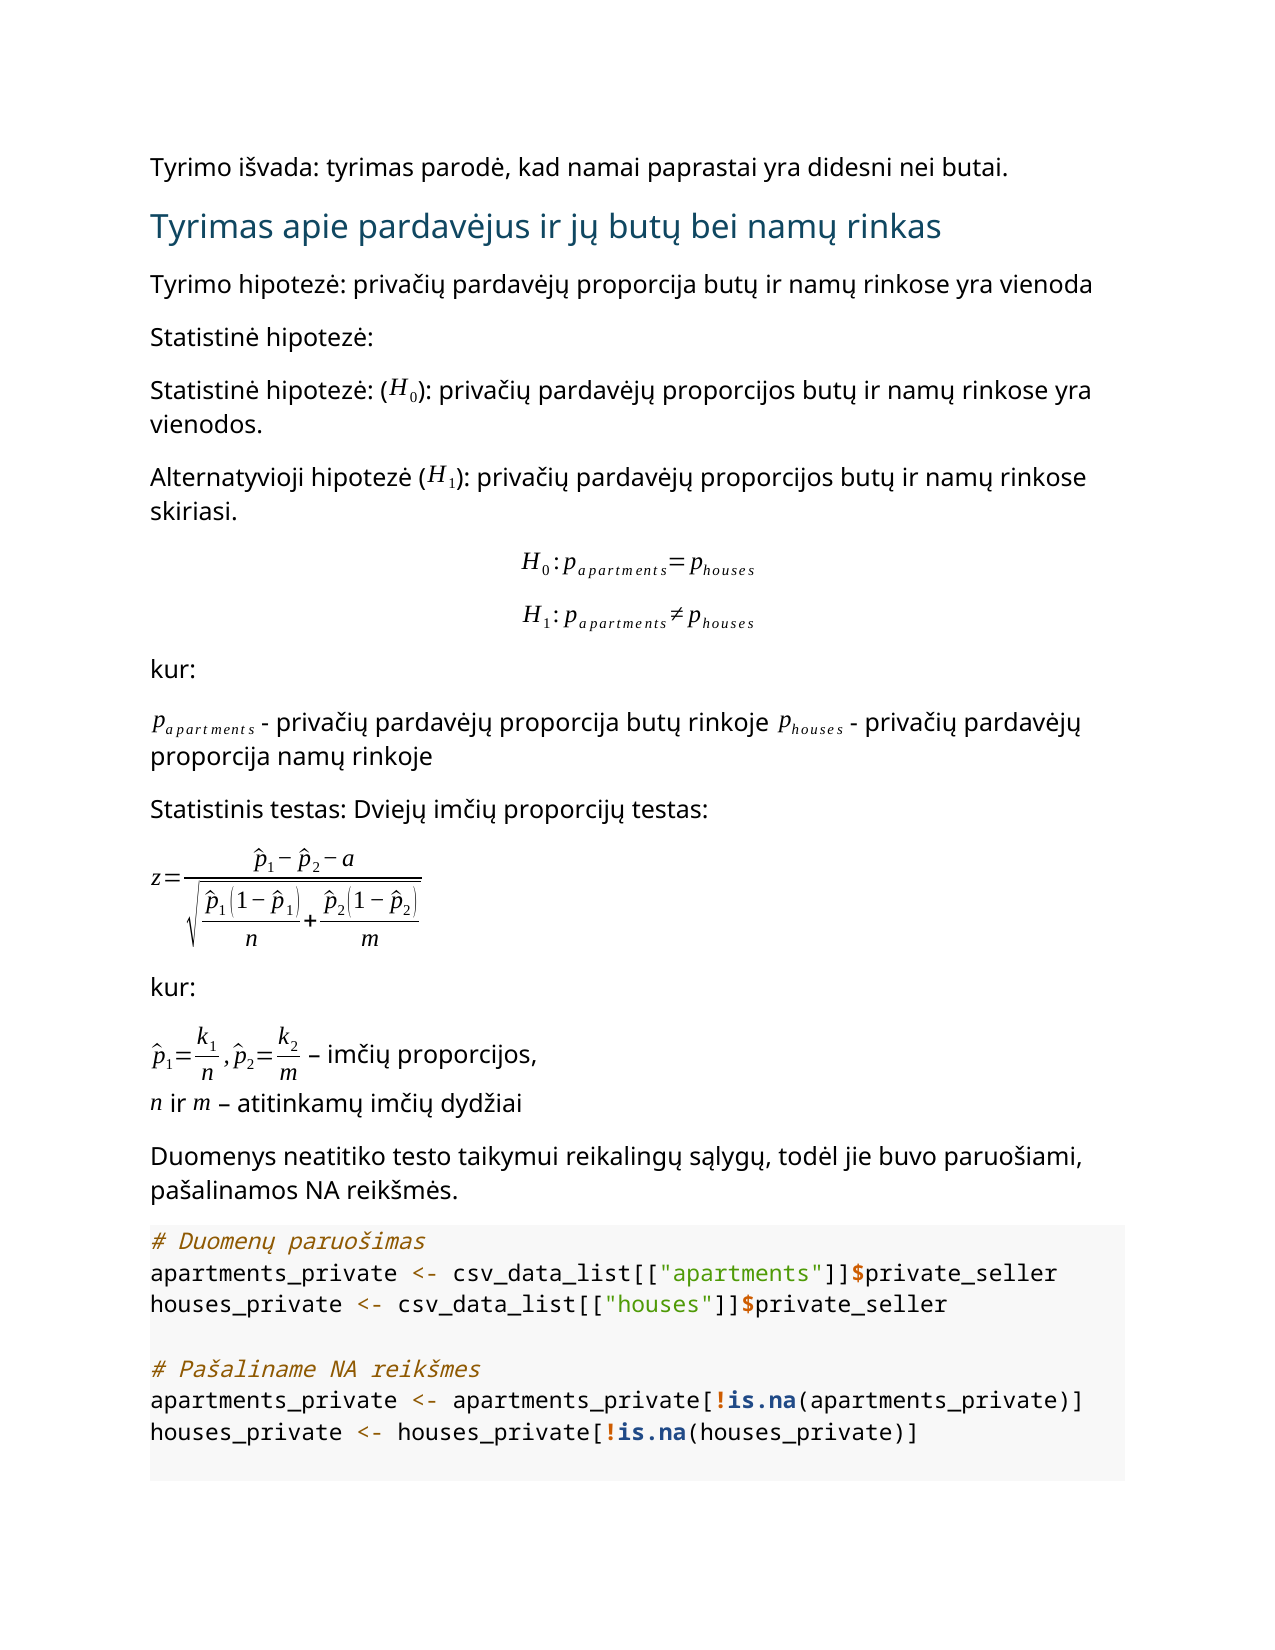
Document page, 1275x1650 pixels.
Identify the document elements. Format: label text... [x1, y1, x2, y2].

text Alternatyvioji hipotezė (): privačių pardavėjų proporcijos butų ir namų rinkose skiriasi. [150, 459, 1125, 528]
text kur: [150, 652, 1125, 686]
text Statistinė hipotezė: [150, 320, 1125, 354]
text Duomenys neatitiko testo taikymui reikalingų sąlygų, todėl jie buvo paruošiami, pašalinamos NA reikšmės. [150, 1138, 1125, 1207]
text – imčių proporcijos, ir – atitinkamų imčių dydžiai [150, 1023, 1125, 1120]
subtitle Tyrimas apie pardavėjus ir jų butų bei namų rinkas [150, 203, 1125, 248]
text Tyrimo hipotezė: privačių pardavėjų proporcija butų ir namų rinkose yra vienoda [150, 267, 1125, 301]
text Statistinis testas: Dviejų imčių proporcijų testas: [150, 792, 1125, 826]
text - privačių pardavėjų proporcija butų rinkoje - privačių pardavėjų proporcija namų rinkoje [150, 705, 1125, 773]
text kur: [150, 970, 1125, 1004]
text Tyrimo išvada: tyrimas parodė, kad namai paprastai yra didesni nei butai. [150, 150, 1125, 184]
text Statistinė hipotezė: (): privačių pardavėjų proporcijos butų ir namų rinkose yra vienodos. [150, 373, 1125, 441]
